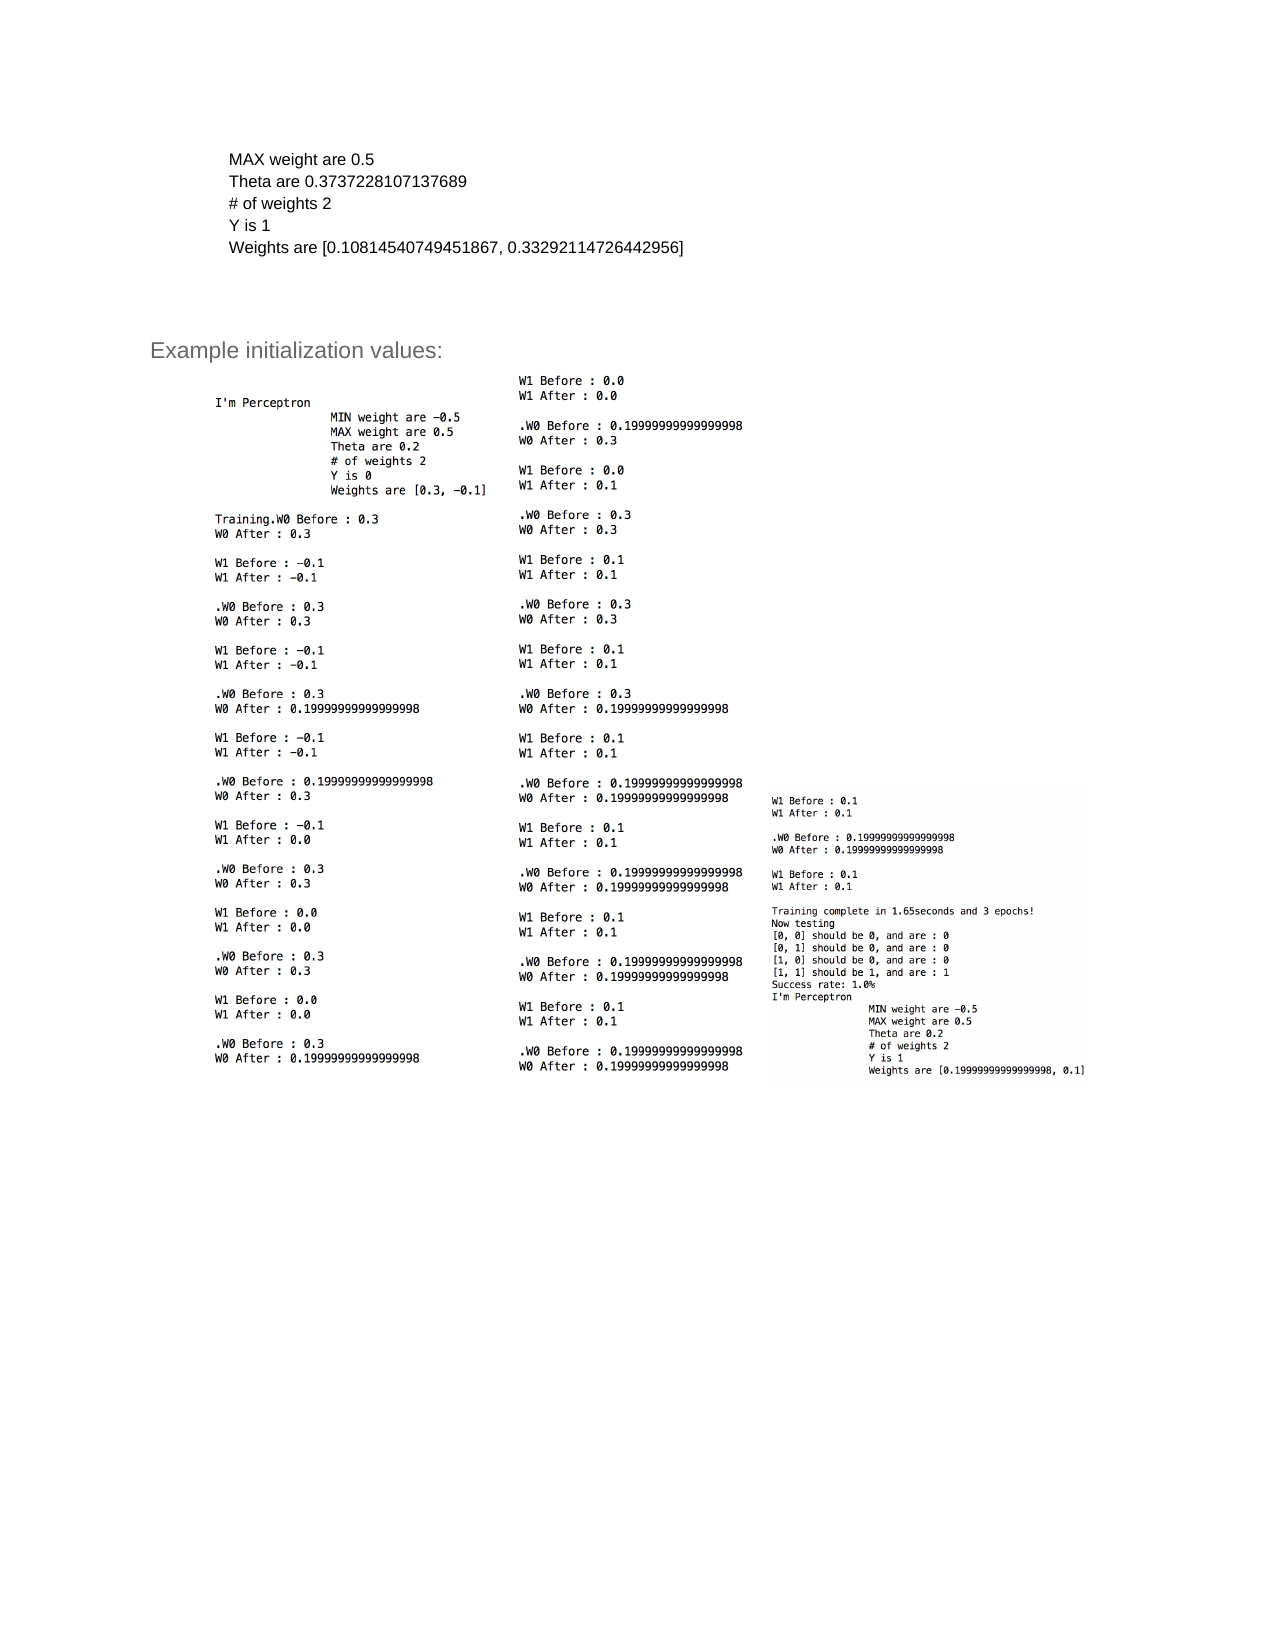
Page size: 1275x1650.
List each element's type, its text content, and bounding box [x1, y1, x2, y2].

picture [512, 371, 1088, 1085]
text Weights are [0.10814540749451867, 0.33292114726442956] [150, 238, 1125, 257]
text # of weights 2 [150, 194, 1125, 213]
text Theta are 0.3737228107137689 [150, 172, 1125, 191]
text Y is 1 [150, 216, 1125, 235]
subtitle Example initialization values: [150, 337, 1125, 363]
text MAX weight are 0.5 [150, 150, 1125, 169]
picture [206, 395, 494, 1068]
